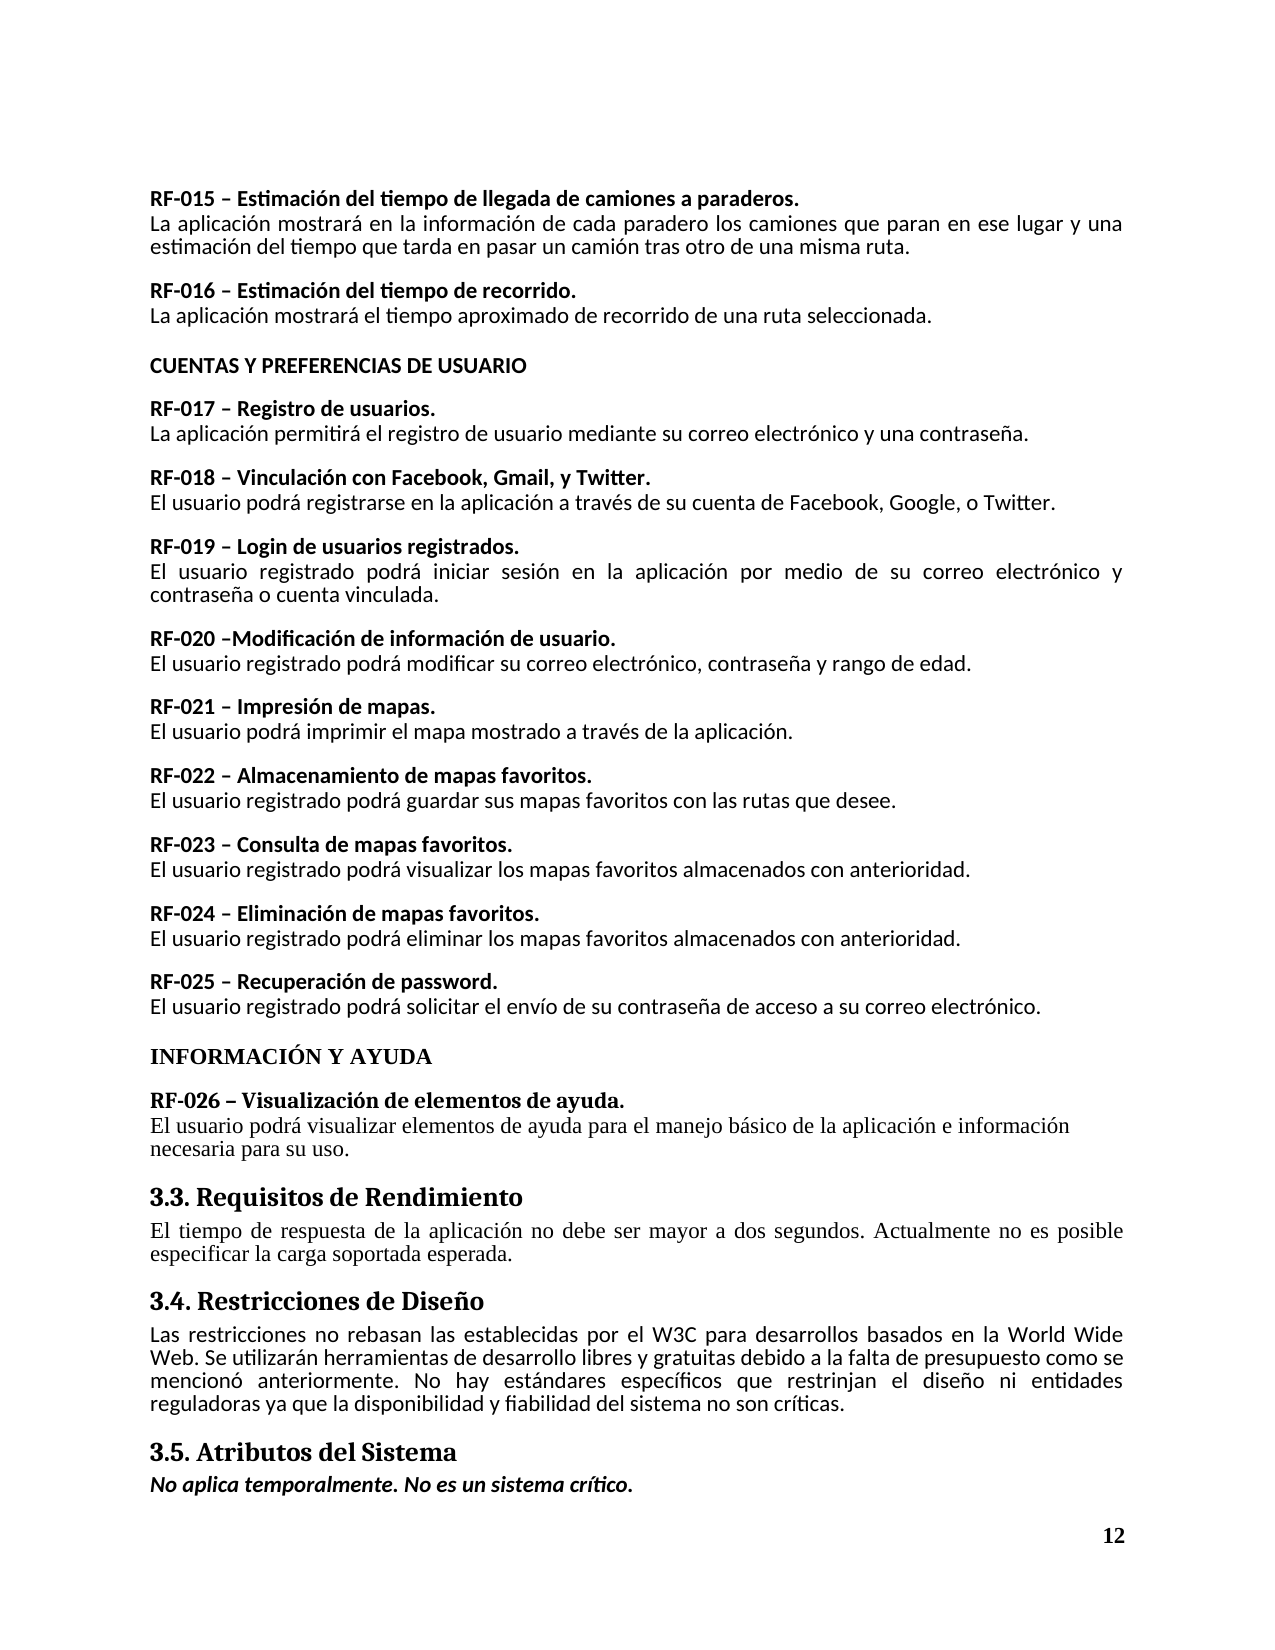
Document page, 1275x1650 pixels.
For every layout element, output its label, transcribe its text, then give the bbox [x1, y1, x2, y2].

text El usuario podrá registrarse en la aplicación a través de su cuenta de Facebook, Google, o Twitter. [150, 492, 1125, 515]
text El usuario registrado podrá visualizar los mapas favoritos almacenados con anterioridad. [150, 859, 1125, 882]
text El usuario registrado podrá solicitar el envío de su contraseña de acceso a su correo electrónico. [150, 996, 1125, 1019]
subtitle RF-017 – Registro de usuarios. [150, 398, 1125, 421]
subtitle RF-025 – Recuperación de password. [150, 971, 1125, 994]
text La aplicación permitirá el registro de usuario mediante su correo electrónico y una contraseña. [150, 423, 1125, 446]
subtitle RF-018 – Vinculación con Facebook, Gmail, y Twitter. [150, 467, 1125, 490]
subtitle RF-020 –Modificación de información de usuario. [150, 628, 1125, 651]
text No aplica temporalmente. No es un sistema crítico. [150, 1474, 1125, 1497]
text La aplicación mostrará el tiempo aproximado de recorrido de una ruta seleccionada. [150, 305, 1125, 328]
text El usuario registrado podrá iniciar sesión en la aplicación por medio de su correo electrónico y contraseña o cuenta vinculada. [150, 561, 1125, 607]
subtitle RF-019 – Login de usuarios registrados. [150, 536, 1125, 559]
text La aplicación mostrará en la información de cada paradero los camiones que paran en ese lugar y una estimación del tiempo que tarda en pasar un camión tras otro de una misma ruta. [150, 213, 1125, 259]
text El usuario podrá imprimir el mapa mostrado a través de la aplicación. [150, 721, 1125, 744]
subtitle 3.4. Restricciones de Diseño [150, 1286, 1125, 1317]
text Las restricciones no rebasan las establecidas por el W3C para desarrollos basados en la World Wide Web. Se utilizarán herramientas de desarrollo libres y gratuitas debido a la falta de presupuesto como se mencionó anteriormente. No hay estándares específicos que restrinjan el diseño ni entidades reguladoras ya que la disponibilidad y fiabilidad del sistema no son críticas. [150, 1324, 1125, 1416]
text El usuario registrado podrá guardar sus mapas favoritos con las rutas que desee. [150, 790, 1125, 813]
text El usuario podrá visualizar elementos de ayuda para el manejo básico de la aplicación e información necesaria para su uso. [150, 1115, 1125, 1161]
subtitle RF-026 – Visualización de elementos de ayuda. [150, 1090, 1125, 1113]
subtitle 3.3. Requisitos de Rendimiento [150, 1182, 1125, 1213]
subtitle RF-024 – Eliminación de mapas favoritos. [150, 903, 1125, 926]
text El usuario registrado podrá eliminar los mapas favoritos almacenados con anterioridad. [150, 928, 1125, 951]
subtitle RF-021 – Impresión de mapas. [150, 696, 1125, 719]
subtitle RF-016 – Estimación del tiempo de recorrido. [150, 280, 1125, 303]
subtitle RF-023 – Consulta de mapas favoritos. [150, 834, 1125, 857]
text El usuario registrado podrá modificar su correo electrónico, contraseña y rango de edad. [150, 653, 1125, 676]
text INFORMACIÓN Y AYUDA [150, 1046, 1125, 1069]
text El tiempo de respuesta de la aplicación no debe ser mayor a dos segundos. Actualmente no es posible especificar la carga soportada esperada. [150, 1220, 1125, 1266]
subtitle 3.5. Atributos del Sistema [150, 1437, 1125, 1468]
subtitle RF-022 – Almacenamiento de mapas favoritos. [150, 765, 1125, 788]
text CUENTAS Y PREFERENCIAS DE USUARIO [150, 355, 1125, 378]
subtitle RF-015 – Estimación del tiempo de llegada de camiones a paraderos. [150, 188, 1125, 211]
